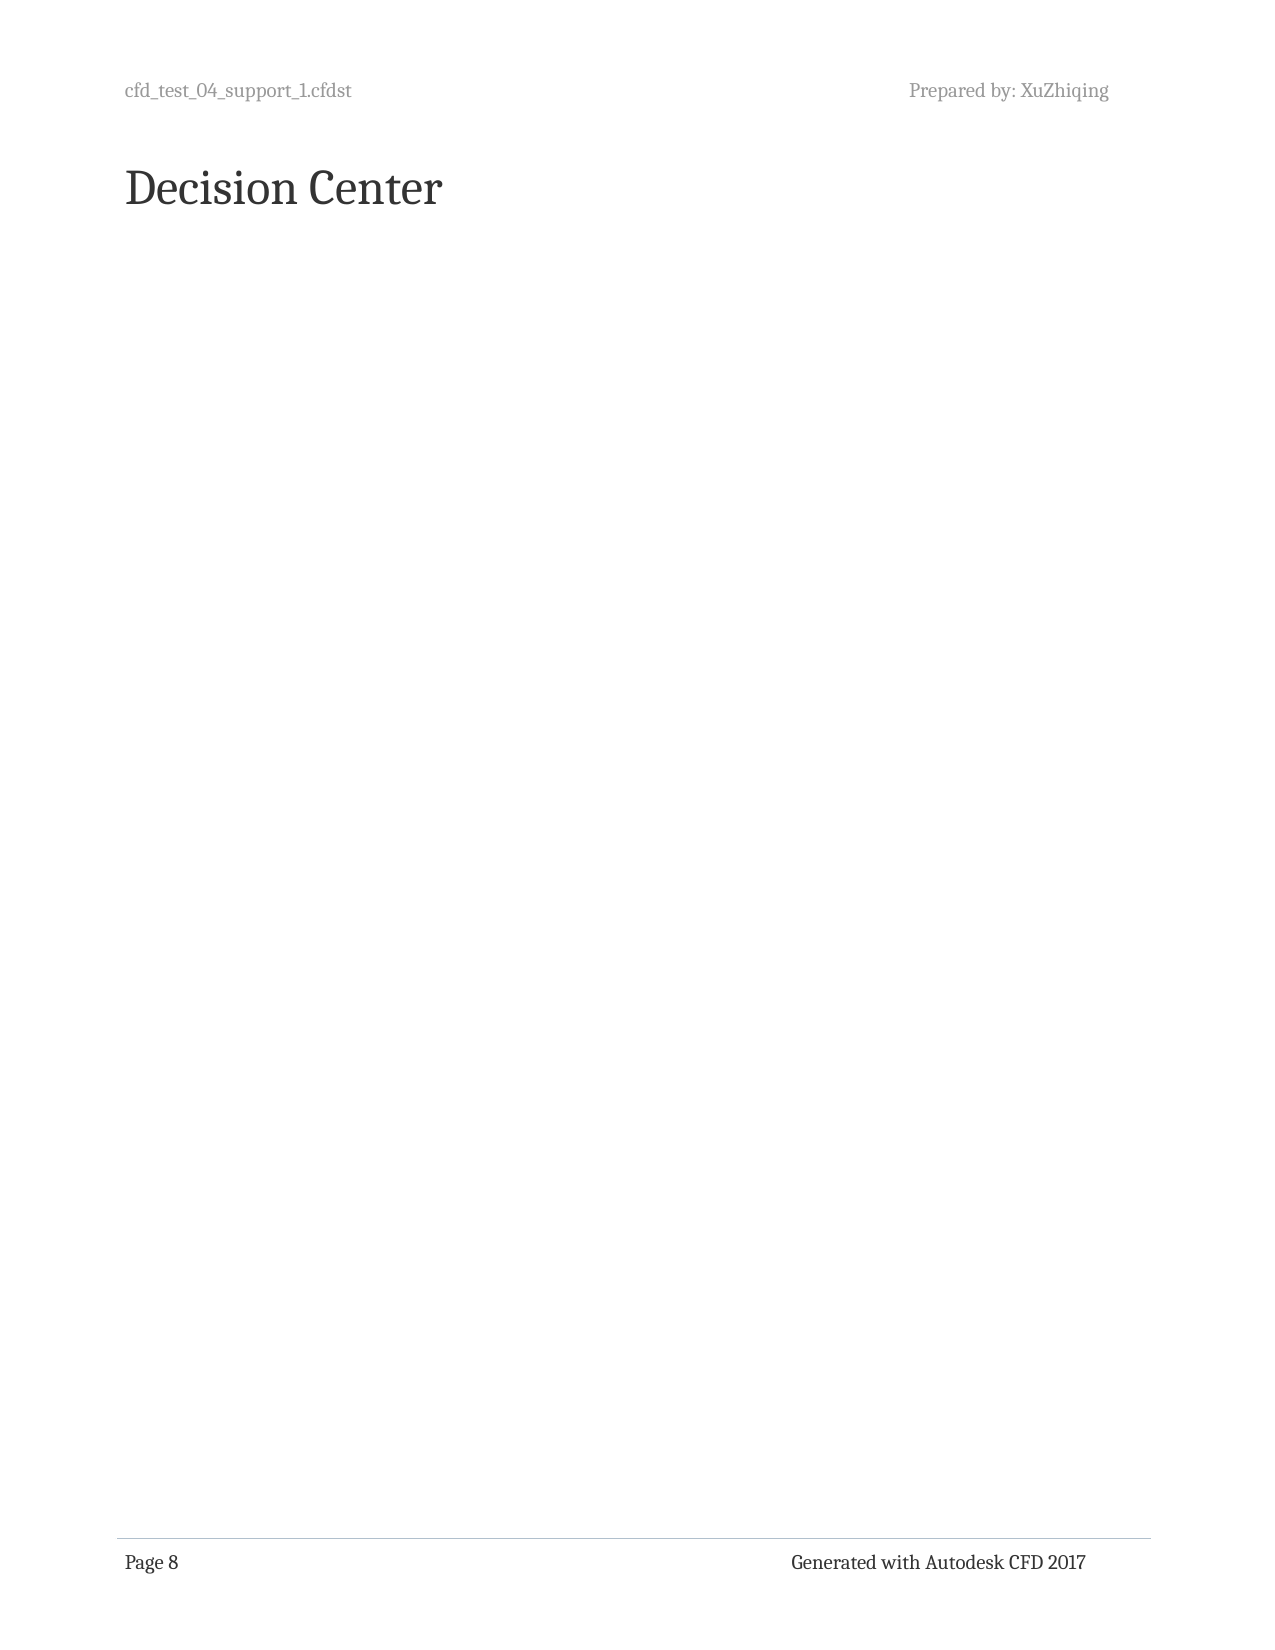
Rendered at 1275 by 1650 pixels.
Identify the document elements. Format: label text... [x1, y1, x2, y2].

subtitle Decision Center [124, 159, 1151, 217]
